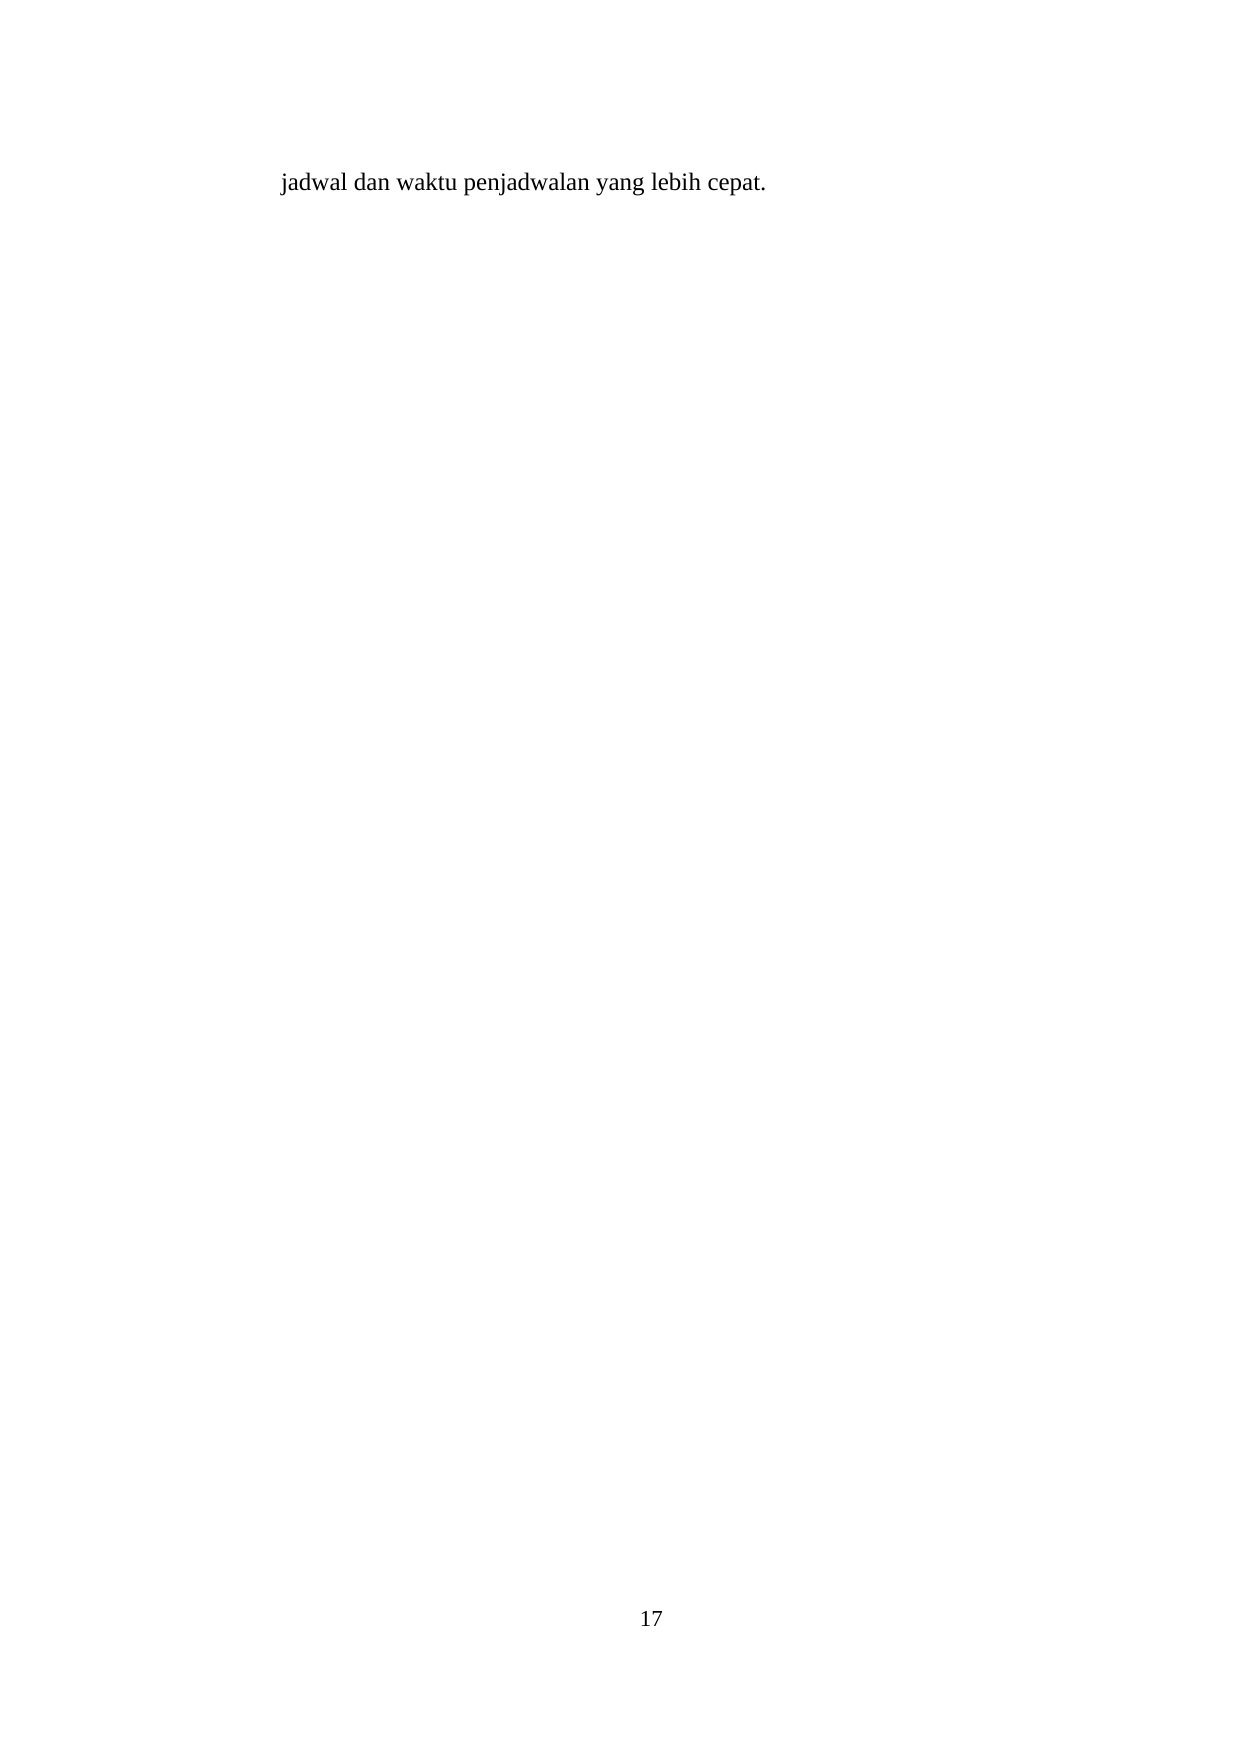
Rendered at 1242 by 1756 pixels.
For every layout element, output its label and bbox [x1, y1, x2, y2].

text [281, 167, 1065, 195]
